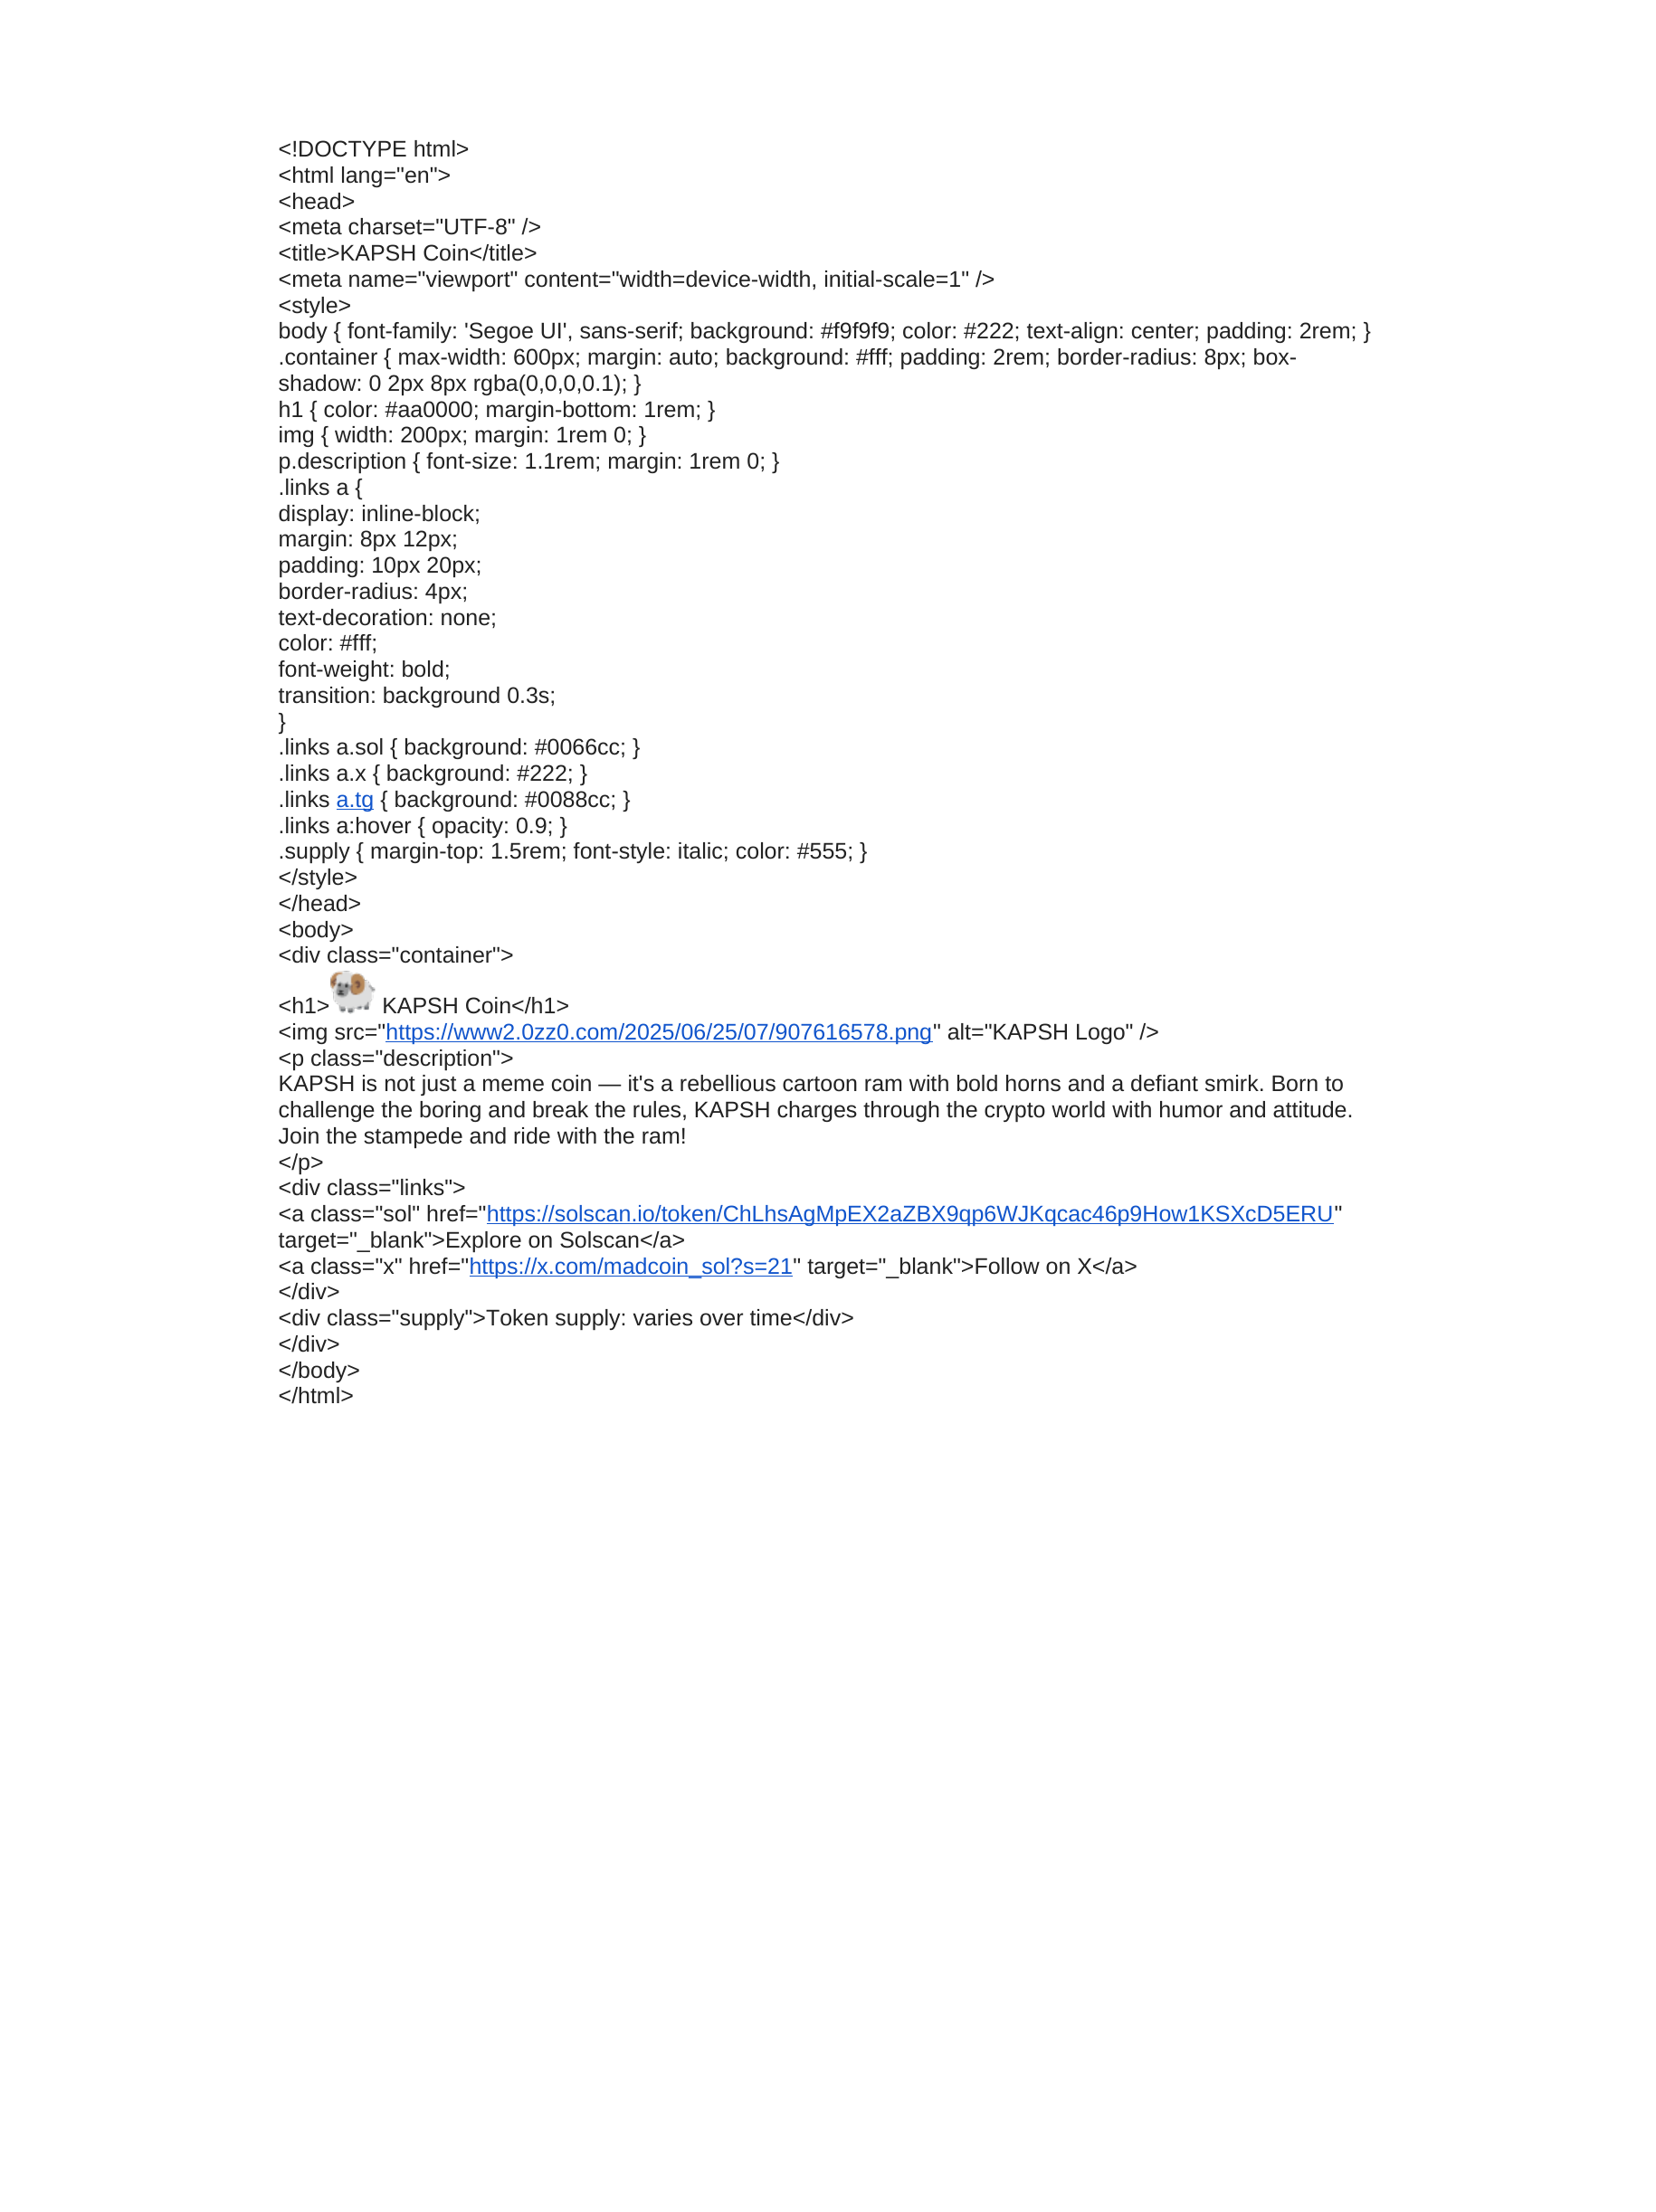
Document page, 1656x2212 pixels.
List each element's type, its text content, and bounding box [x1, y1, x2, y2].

picture [329, 968, 376, 1014]
text <!DOCTYPE html> <html lang="en"> <head> <meta charset="UTF-8" /> <title>KAPSH Coin</title> <meta name="viewport" content="width=device-width, initial-scale=1" /> <style> body { font-family: 'Segoe UI', sans-serif; background: #f9f9f9; color: #222; text-align: center; padding: 2rem; } .container { max-width: 600px; margin: auto; background: #fff; padding: 2rem; border-radius: 8px; box-shadow: 0 2px 8px rgba(0,0,0,0.1); } h1 { color: #aa0000; margin-bottom: 1rem; } img { width: 200px; margin: 1rem 0; } p.description { font-size: 1.1rem; margin: 1rem 0; } .links a { display: inline-block; margin: 8px 12px; padding: 10px 20px; border-radius: 4px; text-decoration: none; color: #fff; font-weight: bold; transition: background 0.3s; } .links a.sol { background: #0066cc; } .links a.x { background: #222; } .links a.tg { background: #0088cc; } .links a:hover { opacity: 0.9; } .supply { margin-top: 1.5rem; font-style: italic; color: #555; } </style> </head> <body> <div class="container"> <h1> KAPSH Coin</h1> <img src="https://www2.0zz0.com/2025/06/25/07/907616578.png" alt="KAPSH Logo" /> <p class="description"> KAPSH is not just a meme coin — it's a rebellious cartoon ram with bold horns and a defiant smirk. Born to challenge the boring and break the rules, KAPSH charges through the crypto world with humor and attitude. Join the stampede and ride with the ram! </p> <div class="links"> <a class="sol" href="https://solscan.io/token/ChLhsAgMpEX2aZBX9qp6WJKqcac46p9How1KSXcD5ERU" target="_blank">Explore on Solscan</a> <a class="x" href="https://x.com/madcoin_sol?s=21" target="_blank">Follow on X</a> </div> <div class="supply">Token supply: varies over time</div> </div> </body> </html> [278, 136, 1377, 1409]
